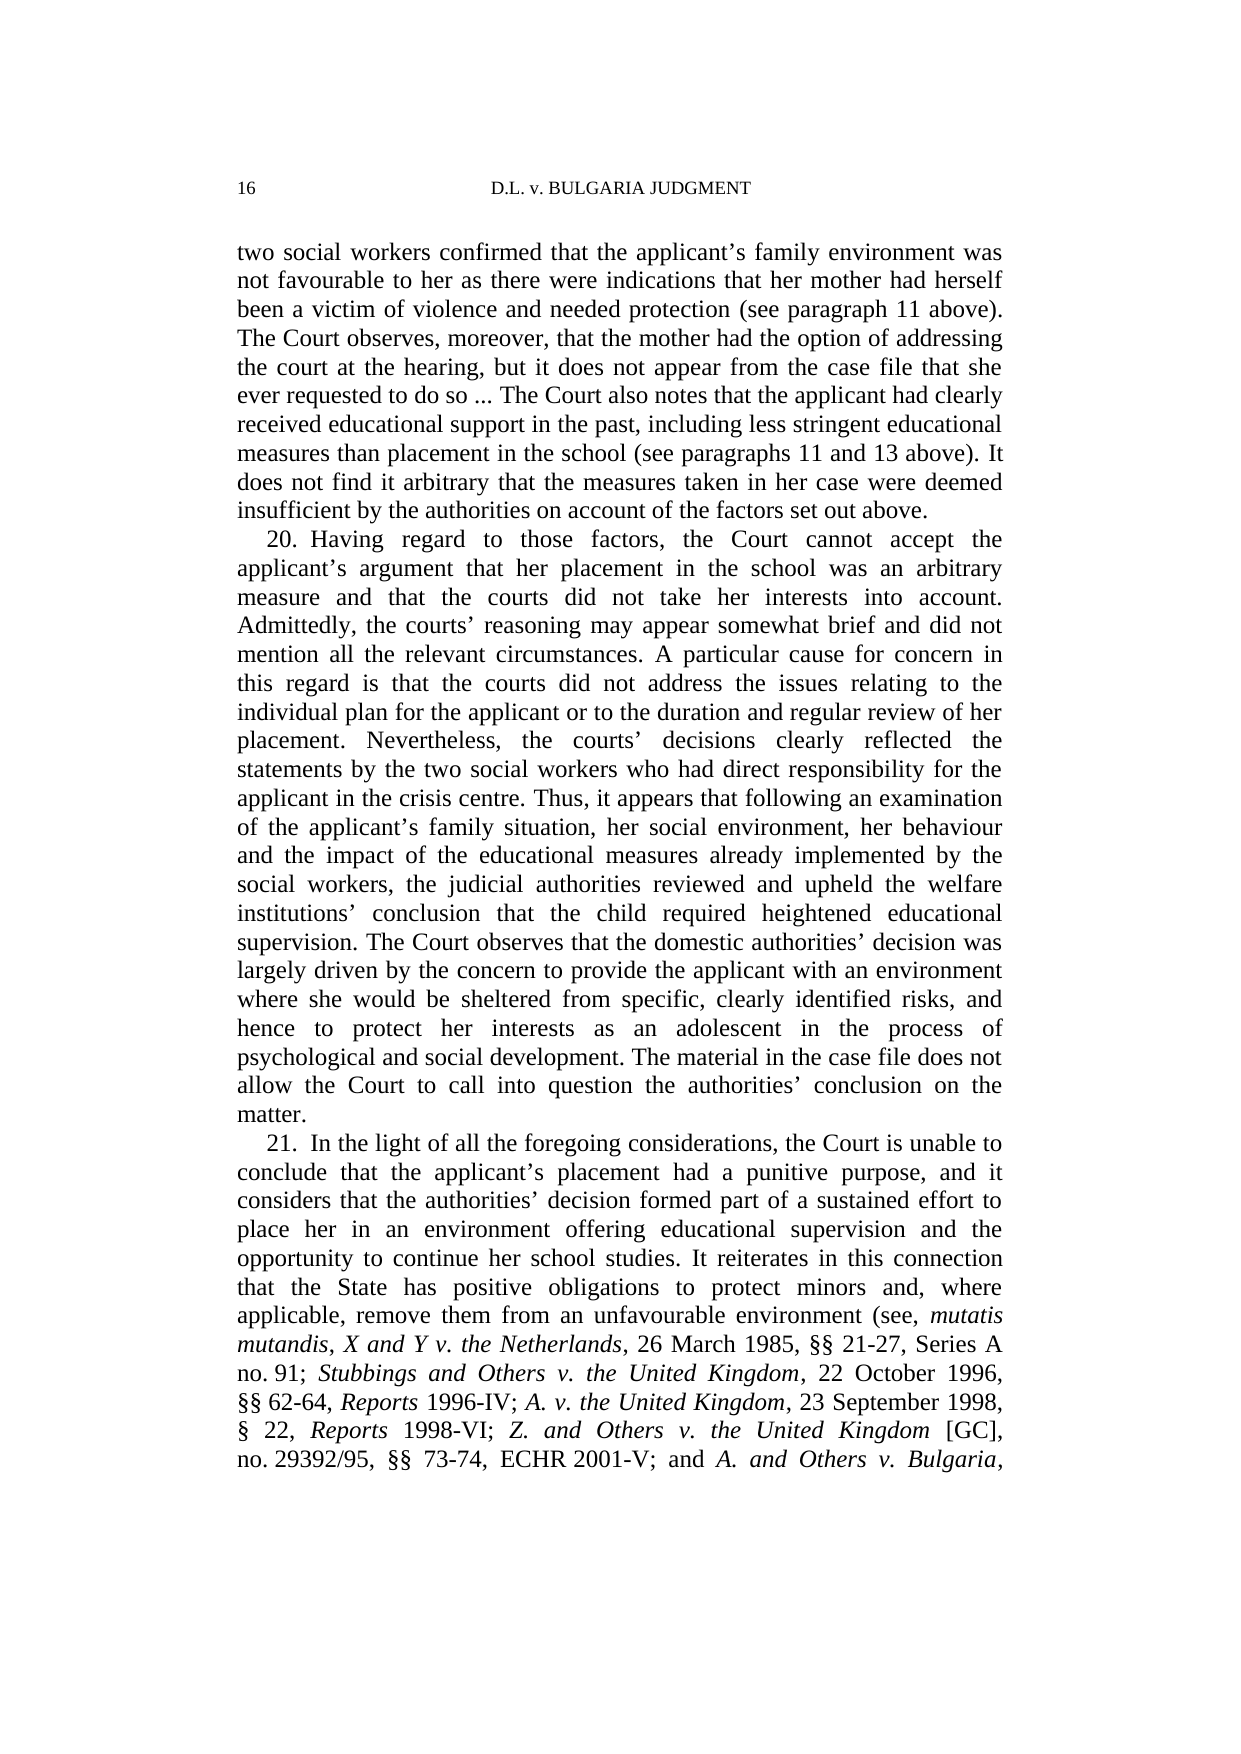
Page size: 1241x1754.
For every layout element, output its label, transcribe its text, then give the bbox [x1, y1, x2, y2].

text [237, 1128, 1003, 1473]
text 80. Having regard to those factors, the Court cannot accept the applicant’s argument that her placement in the school was an arbitrary measure and that the courts did not take her interests into account. Admittedly, the courts’ reasoning may appear somewhat brief and did not mention all the relevant circumstances. A particular cause for concern in this regard is that the courts did not address the issues relating to the individual plan for the applicant or to the duration and regular review of her placement. Nevertheless, the courts’ decisions clearly reflected the statements by the two social workers who had direct responsibility for the applicant in the crisis centre. Thus, it appears that following an examination of the applicant’s family situation, her social environment, her behaviour and the impact of the educational measures already implemented by the social workers, the judicial authorities reviewed and upheld the welfare institutions’ conclusion that the child required heightened educational supervision. The Court observes that the domestic authorities’ decision was largely driven by the concern to provide the applicant with an environment where she would be sheltered from specific, clearly identified risks, and hence to protect her interests as an adolescent in the process of psychological and social development. The material in the case file does not allow the Court to call into question the authorities’ conclusion on the matter. [237, 524, 1003, 1128]
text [237, 237, 1003, 524]
